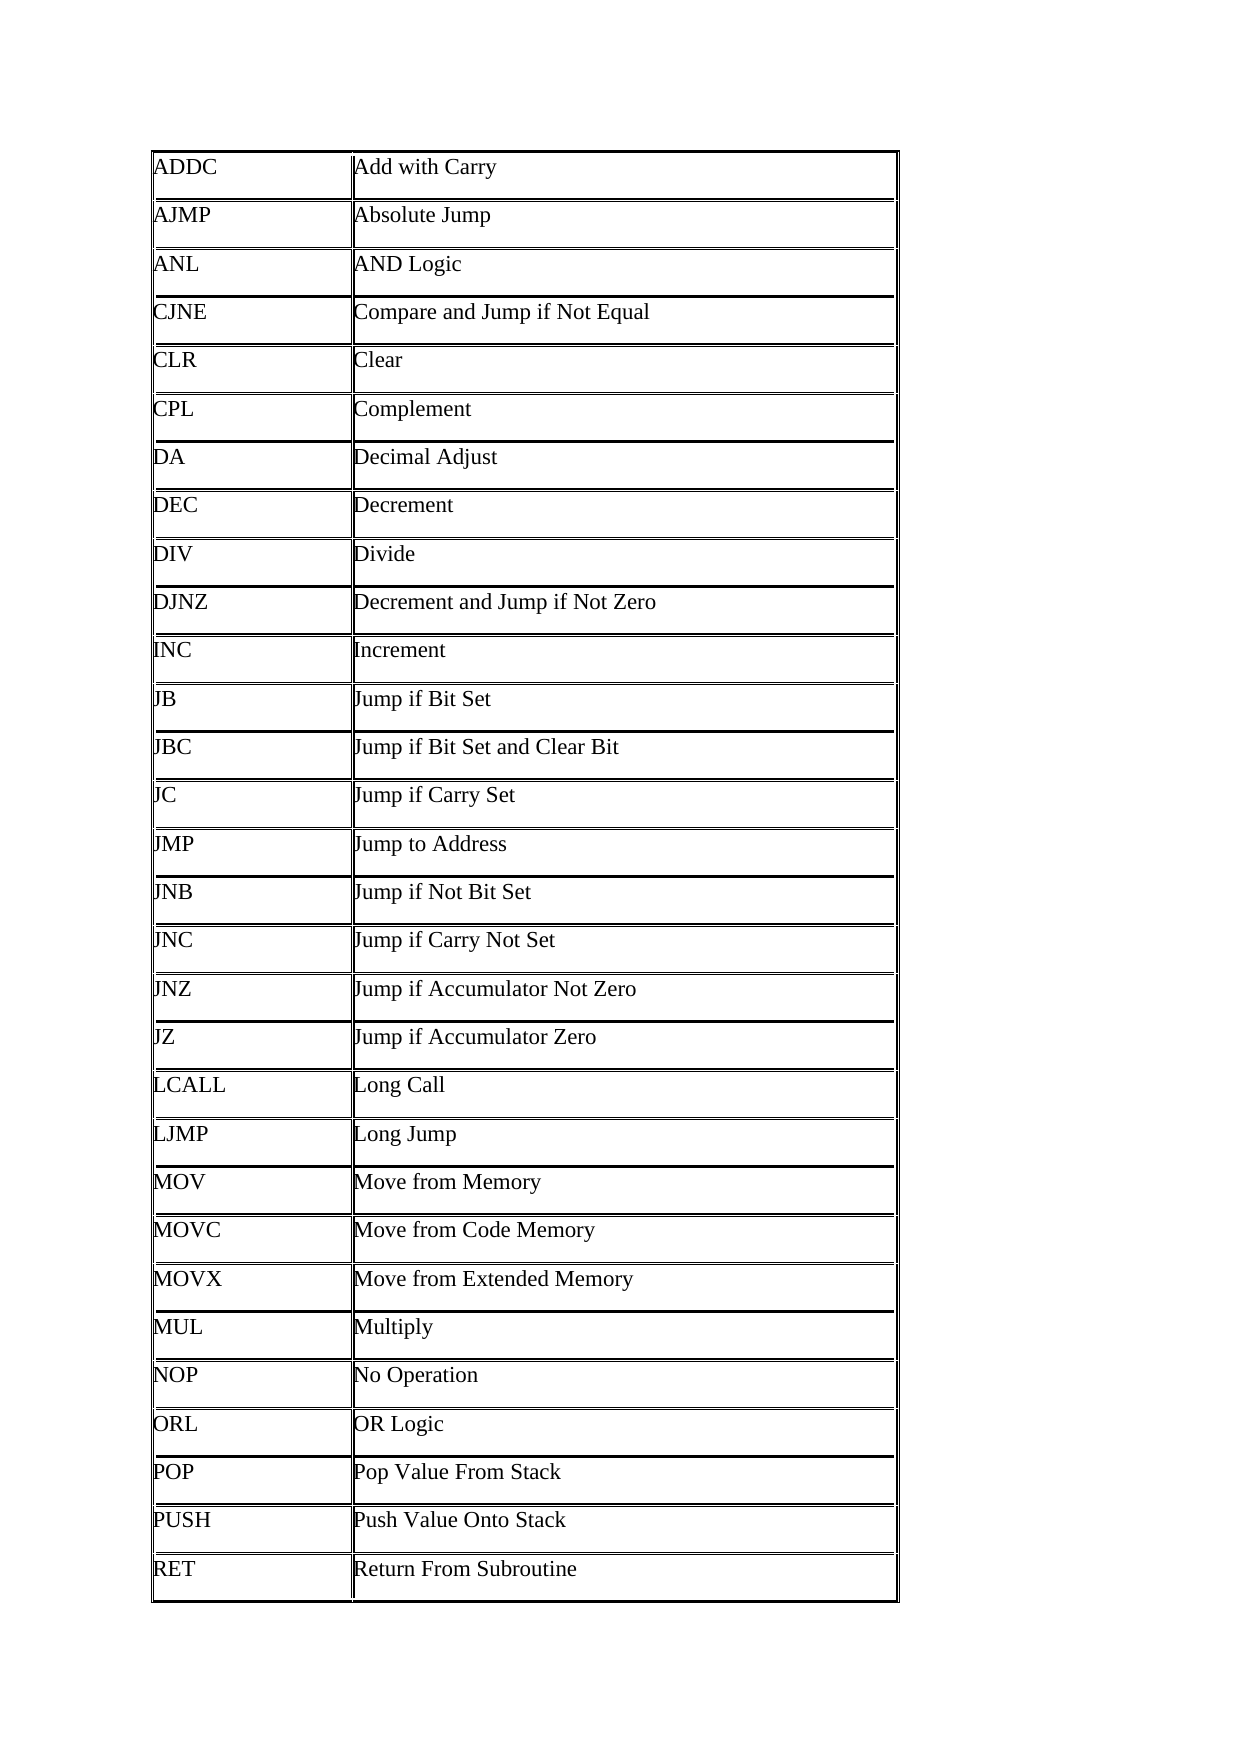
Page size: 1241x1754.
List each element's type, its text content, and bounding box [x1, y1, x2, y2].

table_cell Push Value Onto Stack [355, 1503, 897, 1552]
table_cell Move from Code Memory [355, 1213, 897, 1262]
table_cell Clear [355, 343, 897, 392]
table_cell POP [154, 1455, 351, 1503]
table_cell Absolute Jump [355, 198, 897, 247]
table_cell Jump if Bit Set and Clear Bit [355, 730, 896, 778]
table_cell JNB [154, 875, 351, 923]
table_cell JZ [154, 1020, 351, 1068]
table_cell Jump to Address [353, 827, 898, 875]
table_cell Jump if Carry Not Set [355, 923, 897, 972]
table_cell ORL [152, 1407, 353, 1455]
table_cell DEC [154, 488, 351, 537]
table_cell Jump if Accumulator Not Zero [353, 972, 898, 1020]
table_cell JNC [154, 923, 351, 972]
table_cell CLR [154, 343, 351, 392]
table_cell Multiply [355, 1310, 896, 1358]
table_cell Divide [353, 537, 898, 585]
table_cell LJMP [152, 1117, 353, 1165]
table_cell OR Logic [353, 1407, 898, 1455]
table_cell JNZ [152, 972, 353, 1020]
table_cell Move from Memory [355, 1165, 896, 1213]
table_cell DA [154, 440, 351, 488]
table_cell DJNZ [154, 585, 351, 633]
table_cell Decrement and Jump if Not Zero [355, 585, 896, 633]
table_cell MUL [154, 1310, 351, 1358]
table_cell No Operation [355, 1358, 897, 1407]
table_cell Return From Subroutine [353, 1552, 898, 1600]
table_cell JB [152, 682, 353, 730]
table_cell RET [152, 1552, 353, 1600]
table_cell JC [154, 778, 351, 827]
table_cell Jump if Accumulator Zero [355, 1020, 896, 1068]
table_cell MOVX [152, 1262, 353, 1310]
table_cell Long Call [355, 1068, 897, 1117]
table_cell ANL [152, 247, 353, 295]
table_cell JMP [152, 827, 353, 875]
table_cell Jump if Not Bit Set [355, 875, 896, 923]
table_cell Decrement [355, 488, 897, 537]
table_cell Long Jump [353, 1117, 898, 1165]
table_cell AJMP [154, 198, 351, 247]
table_cell Complement [353, 392, 898, 440]
table_cell Pop Value From Stack [355, 1455, 896, 1503]
table_cell AND Logic [353, 247, 898, 295]
table_cell Compare and Jump if Not Equal [355, 295, 896, 343]
table_cell LCALL [154, 1068, 351, 1117]
table_cell Move from Extended Memory [353, 1262, 898, 1310]
table_cell DIV [152, 537, 353, 585]
table_cell Decimal Adjust [355, 440, 896, 488]
table_cell NOP [154, 1358, 351, 1407]
table_cell MOV [154, 1165, 351, 1213]
table_cell PUSH [154, 1503, 351, 1552]
table_cell Jump if Carry Set [355, 778, 897, 827]
table_cell INC [154, 633, 351, 682]
table_cell CJNE [154, 295, 351, 343]
table_cell CPL [152, 392, 353, 440]
table_cell Add with Carry [353, 153, 896, 198]
table_cell MOVC [154, 1213, 351, 1262]
table_cell Jump if Bit Set [353, 682, 898, 730]
table_cell JBC [154, 730, 351, 778]
table_cell Increment [355, 633, 897, 682]
table_cell ADDC [154, 152, 353, 198]
